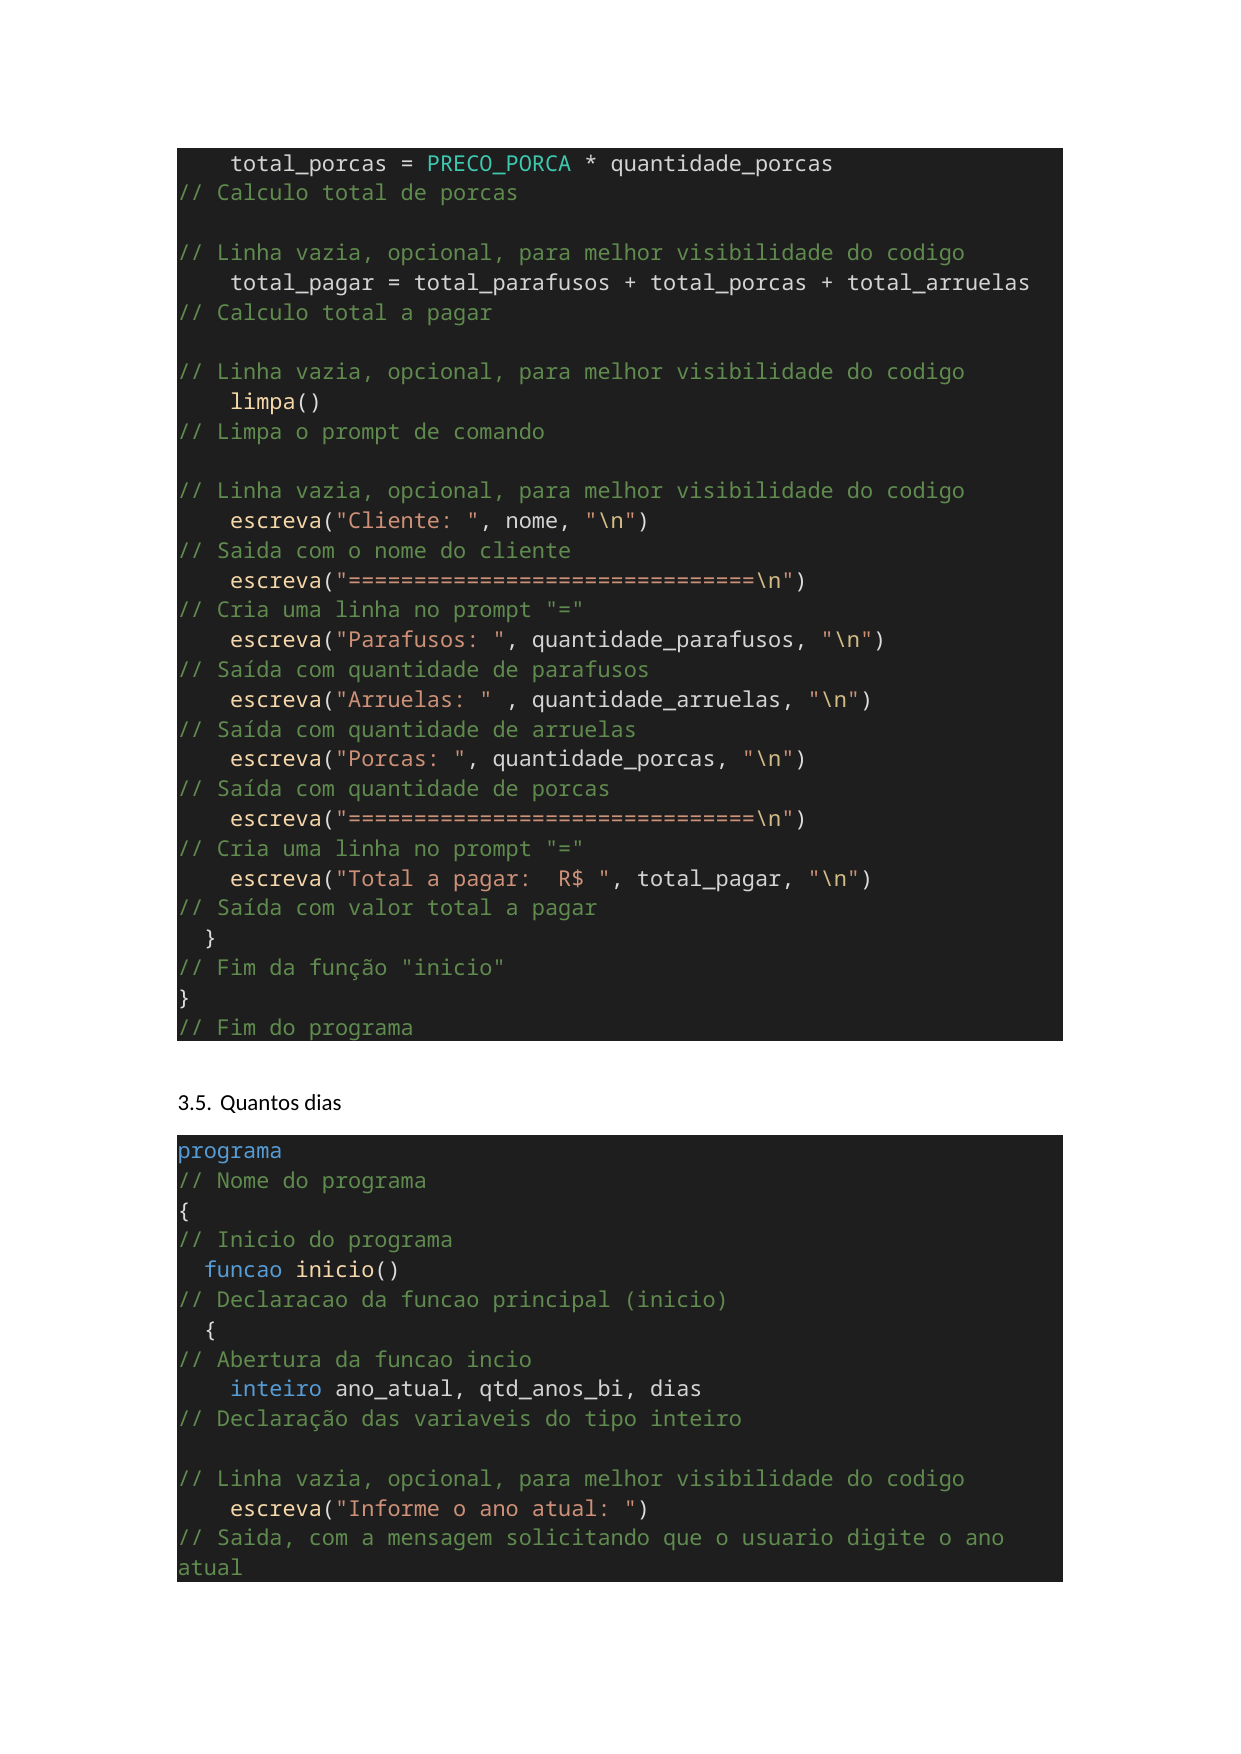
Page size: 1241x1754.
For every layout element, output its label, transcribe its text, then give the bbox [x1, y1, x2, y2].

text escreva("Informe o ano atual: ") // Saida, com a mensagem solicitando que o usuario digite o ano atual [177, 1493, 1063, 1582]
text escreva("===============================\n") // Cria uma linha no prompt "=" [177, 565, 1063, 624]
text escreva("Parafusos: ", quantidade_parafusos, "\n") // Saída com quantidade de parafusos [177, 624, 1063, 684]
text total_pagar = total_parafusos + total_porcas + total_arruelas // Calculo total a pagar [177, 267, 1063, 326]
text { // Abertura da funcao incio [177, 1314, 1063, 1373]
text escreva("Arruelas: " , quantidade_arruelas, "\n") // Saída com quantidade de arruelas [177, 684, 1063, 743]
text inteiro ano_atual, qtd_anos_bi, dias // Declaração das variaveis do tipo inteiro [177, 1373, 1063, 1433]
text escreva("Porcas: ", quantidade_porcas, "\n") // Saída com quantidade de porcas [177, 743, 1063, 803]
text escreva("Cliente: ", nome, "\n") // Saida com o nome do cliente [177, 505, 1063, 565]
text funcao inicio() // Declaracao da funcao principal (inicio) [177, 1254, 1063, 1314]
text // Linha vazia, opcional, para melhor visibilidade do codigo [177, 207, 1063, 267]
text escreva("===============================\n") // Cria uma linha no prompt "=" [177, 803, 1063, 863]
text // Linha vazia, opcional, para melhor visibilidade do codigo [177, 326, 1063, 386]
text } // Fim do programa [177, 982, 1063, 1041]
text total_porcas = PRECO_PORCA * quantidade_porcas // Calculo total de porcas [177, 148, 1063, 207]
text // Linha vazia, opcional, para melhor visibilidade do codigo [177, 1433, 1063, 1493]
list Quantos dias [177, 1088, 1063, 1116]
text { // Inicio do programa [177, 1195, 1063, 1254]
text escreva("Total a pagar: R$ ", total_pagar, "\n") // Saída com valor total a pagar [177, 863, 1063, 922]
text } // Fim da função "inicio" [177, 922, 1063, 982]
text programa // Nome do programa [177, 1135, 1063, 1195]
text limpa() // Limpa o prompt de comando [177, 386, 1063, 446]
text // Linha vazia, opcional, para melhor visibilidade do codigo [177, 446, 1063, 505]
